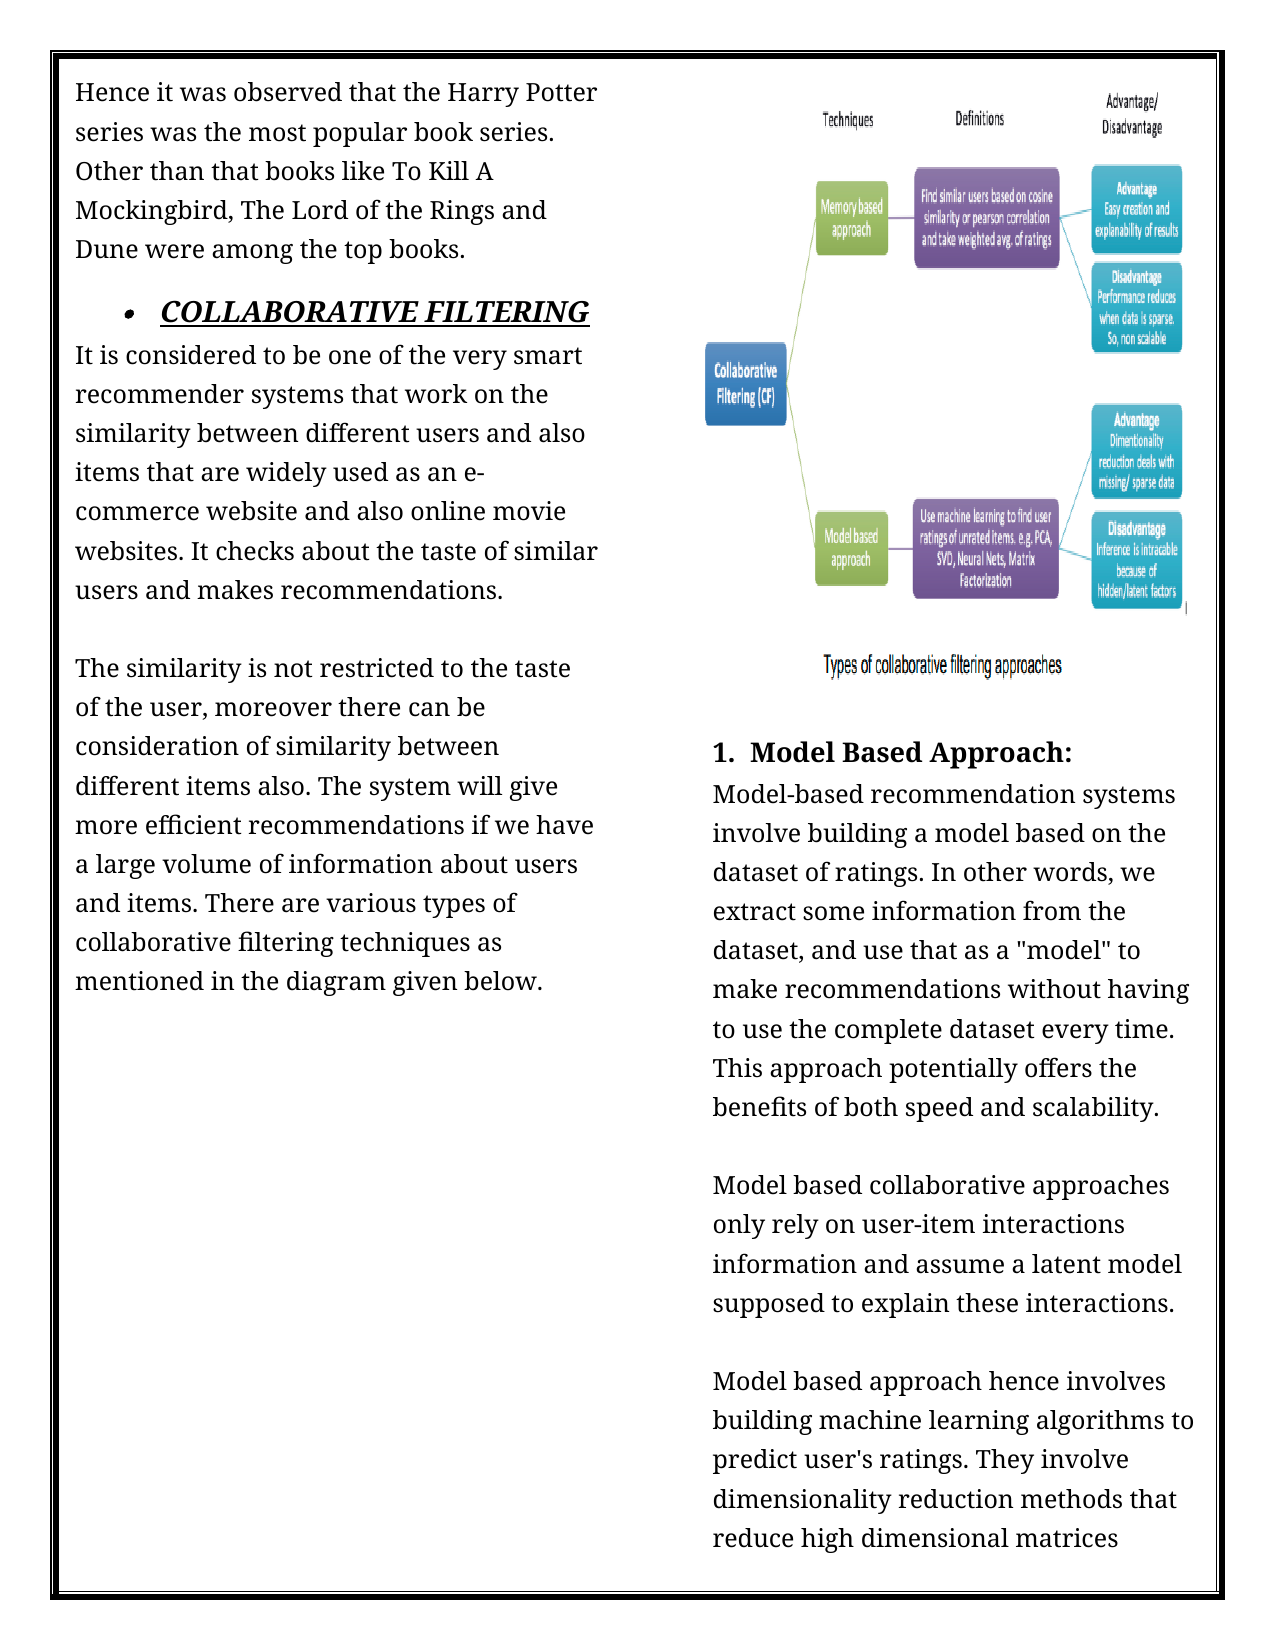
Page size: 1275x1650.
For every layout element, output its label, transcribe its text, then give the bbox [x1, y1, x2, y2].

list COLLABORATIVE FILTERING [112, 292, 600, 331]
picture [675, 75, 1200, 730]
list It is considered to be one of the very smart recommender systems that work on the similarity between different users and also items that are widely used as an e-commerce website and also online movie websites. It checks about the taste of similar users and makes recommendations. [75, 337, 600, 606]
list Model based collaborative approaches only rely on user-item interactions information and assume a latent model supposed to explain these interactions. [712, 1168, 1200, 1319]
list Model-based recommendation systems involve building a model based on the dataset of ratings. In other words, we extract some information from the dataset, and use that as a "model" to make recommendations without having to use the complete dataset every time. This approach potentially offers the benefits of both speed and scalability. [712, 776, 1200, 1124]
text Hence it was observed that the Harry Potter series was the most popular book series. Other than that books like To Kill A Mockingbird, The Lord of the Rings and Dune were among the top books. [75, 75, 600, 266]
list Model Based Approach: [712, 734, 1200, 771]
list The similarity is not restricted to the taste of the user, moreover there can be consideration of similarity between different items also. The system will give more efficient recommendations if we have a large volume of information about users and items. There are various types of collaborative filtering techniques as mentioned in the diagram given below. [75, 651, 600, 998]
